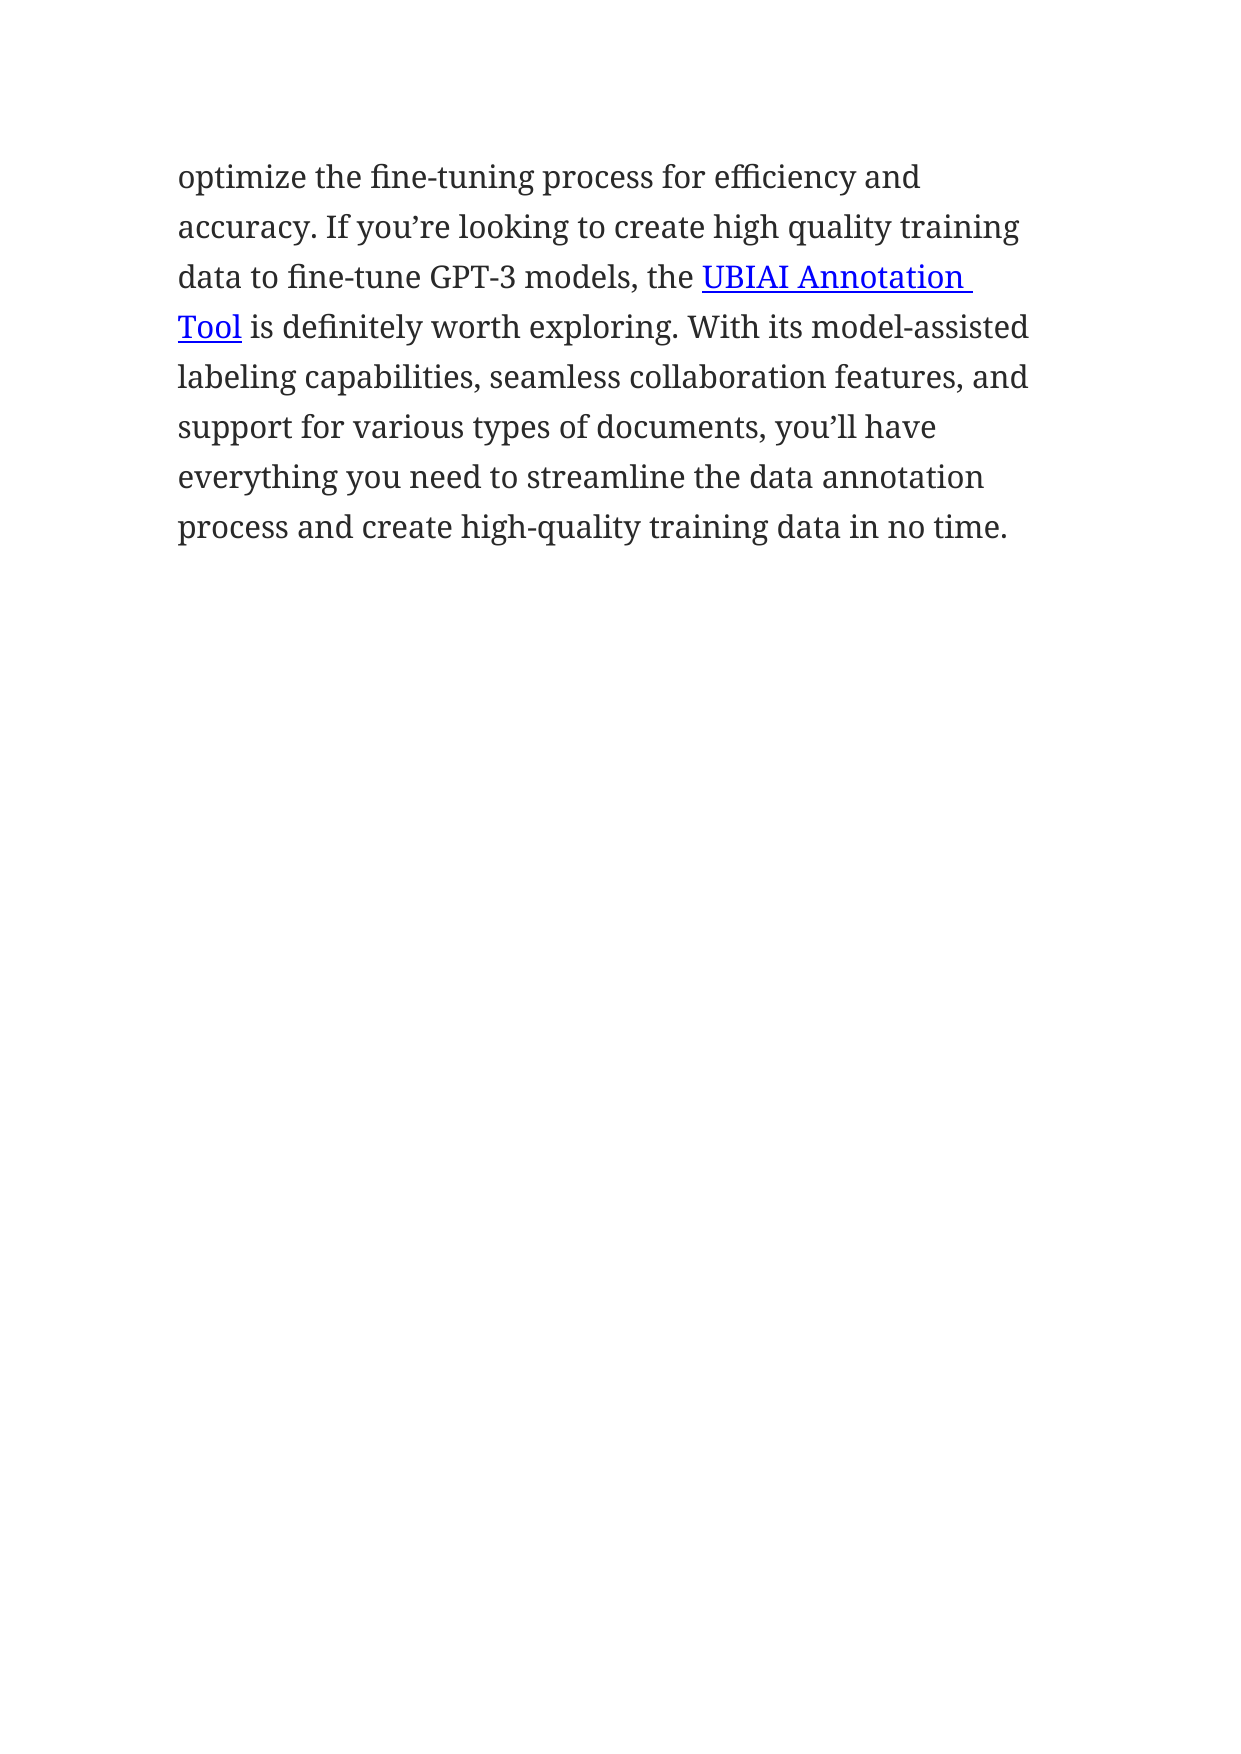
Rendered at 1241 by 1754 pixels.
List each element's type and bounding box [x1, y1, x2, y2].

text [177, 148, 1063, 548]
